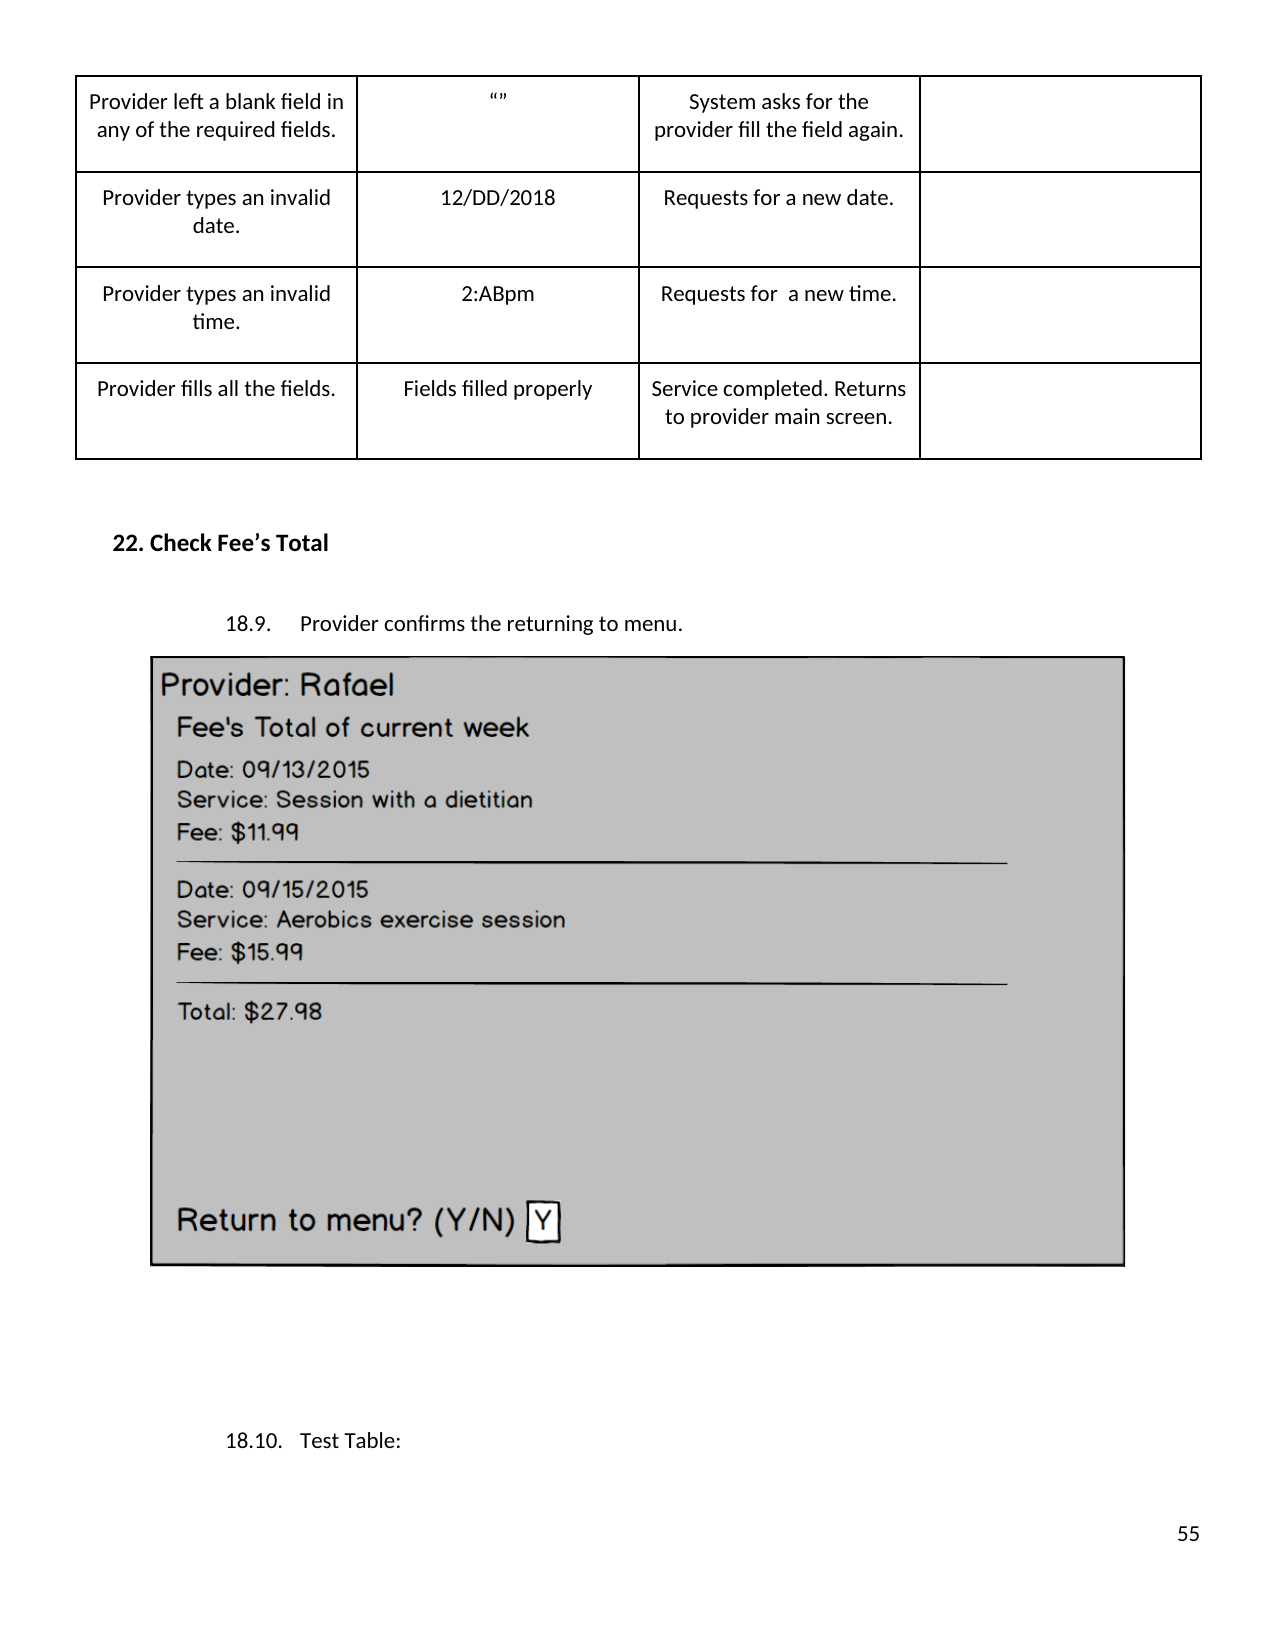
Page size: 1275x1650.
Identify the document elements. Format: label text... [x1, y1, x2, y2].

table_cell System asks for the provider fill the field again. [640, 77, 919, 171]
table_cell “” [358, 77, 638, 171]
table_cell [921, 364, 1200, 457]
list Check Fee’s Total [112, 527, 1200, 558]
table_cell [921, 173, 1200, 266]
table_cell [921, 268, 1200, 362]
table_cell Provider types an invalid time. [77, 268, 356, 362]
table_cell Requests for a new time. [640, 268, 919, 362]
list Test Table: [225, 1426, 1200, 1454]
table_cell [921, 77, 1200, 171]
table_cell 2:ABpm [358, 268, 638, 362]
picture [150, 656, 1125, 1267]
table_cell Fields filled properly [358, 364, 638, 457]
table_cell Provider fills all the fields. [77, 364, 356, 457]
table_cell Service completed. Returns to provider main screen. [640, 364, 919, 457]
table_cell Requests for a new date. [640, 173, 919, 266]
table_cell Provider left a blank field in any of the required fields. [77, 77, 356, 171]
table_cell 12/DD/2018 [358, 173, 638, 266]
table_cell Provider types an invalid date. [77, 173, 356, 266]
list Provider confirms the returning to menu. [225, 609, 1200, 637]
